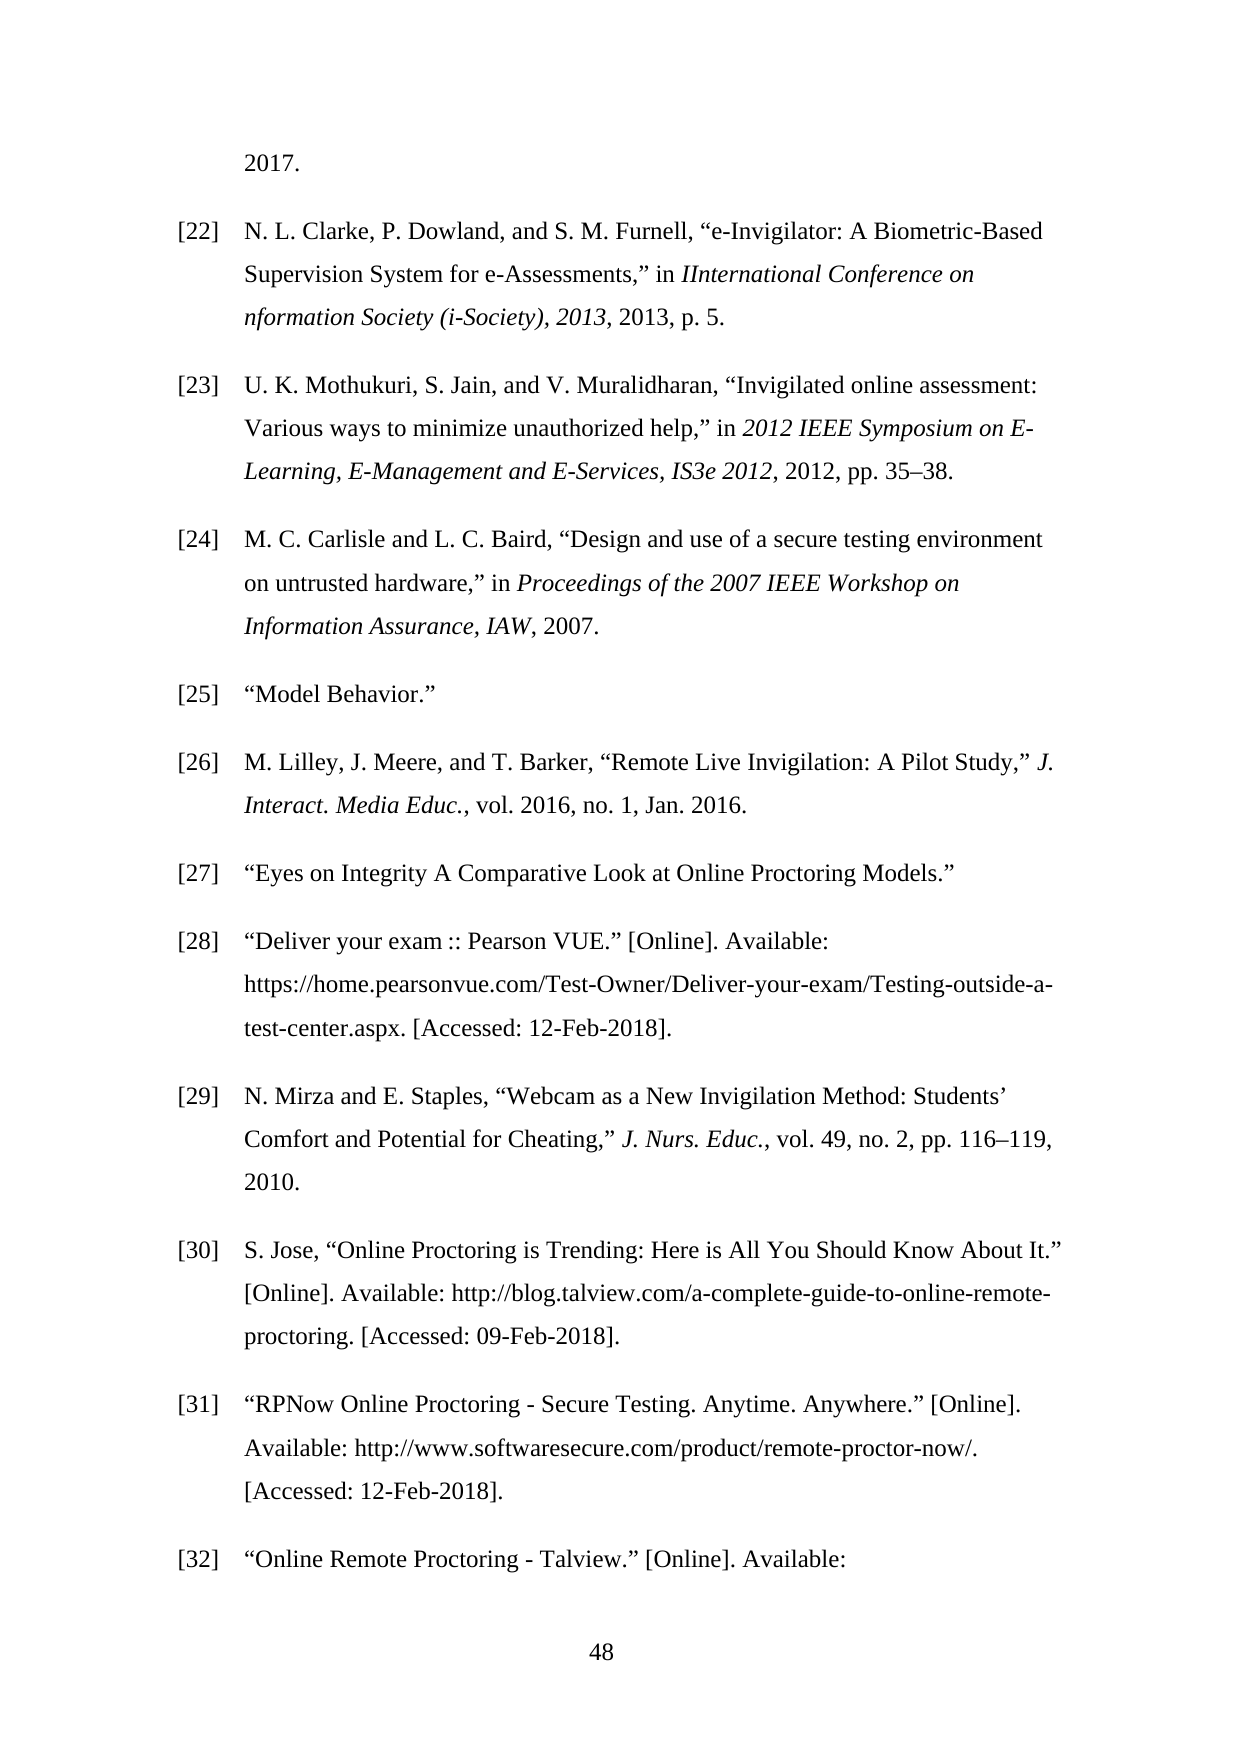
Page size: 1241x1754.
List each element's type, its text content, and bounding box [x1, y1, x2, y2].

text [27] “Eyes on Integrity A Comparative Look at Online Proctoring Models.” [177, 858, 1063, 887]
text [25] “Model Behavior.” [177, 679, 1063, 708]
text [29] N. Mirza and E. Staples, “Webcam as a New Invigilation Method: Students’ Comfort and Potential for Cheating,” J. Nurs. Educ., vol. 49, no. 2, pp. 116–119, 2010. [177, 1081, 1063, 1196]
text [22] N. L. Clarke, P. Dowland, and S. M. Furnell, “e-Invigilator: A Biometric-Based Supervision System for e-Assessments,” in IInternational Conference on nformation Society (i-Society), 2013, 2013, p. 5. [177, 216, 1063, 331]
text [31] “RPNow Online Proctoring - Secure Testing. Anytime. Anywhere.” [Online]. Available: http://www.softwaresecure.com/product/remote-proctor-now/. [Accessed: 12-Feb-2018]. [177, 1389, 1063, 1504]
text [30] S. Jose, “Online Proctoring is Trending: Here is All You Should Know About It.” [Online]. Available: http://blog.talview.com/a-complete-guide-to-online-remote-proctoring. [Accessed: 09-Feb-2018]. [177, 1235, 1063, 1350]
text [23] U. K. Mothukuri, S. Jain, and V. Muralidharan, “Invigilated online assessment: Various ways to minimize unauthorized help,” in 2012 IEEE Symposium on E-Learning, E-Management and E-Services, IS3e 2012, 2012, pp. 35–38. [177, 370, 1063, 485]
text [28] “Deliver your exam :: Pearson VUE.” [Online]. Available: https://home.pearsonvue.com/Test-Owner/Deliver-your-exam/Testing-outside-a-test-center.aspx. [Accessed: 12-Feb-2018]. [177, 926, 1063, 1041]
text [26] M. Lilley, J. Meere, and T. Barker, “Remote Live Invigilation: A Pilot Study,” J. Interact. Media Educ., vol. 2016, no. 1, Jan. 2016. [177, 747, 1063, 819]
text [32] “Online Remote Proctoring - Talview.” [Online]. Available: https://www.talview.com/online-remote-proctoring/. [Accessed: 09-Feb-2018]. [177, 1544, 1063, 1573]
text [24] M. C. Carlisle and L. C. Baird, “Design and use of a secure testing environment on untrusted hardware,” in Proceedings of the 2007 IEEE Workshop on Information Assurance, IAW, 2007. [177, 524, 1063, 639]
